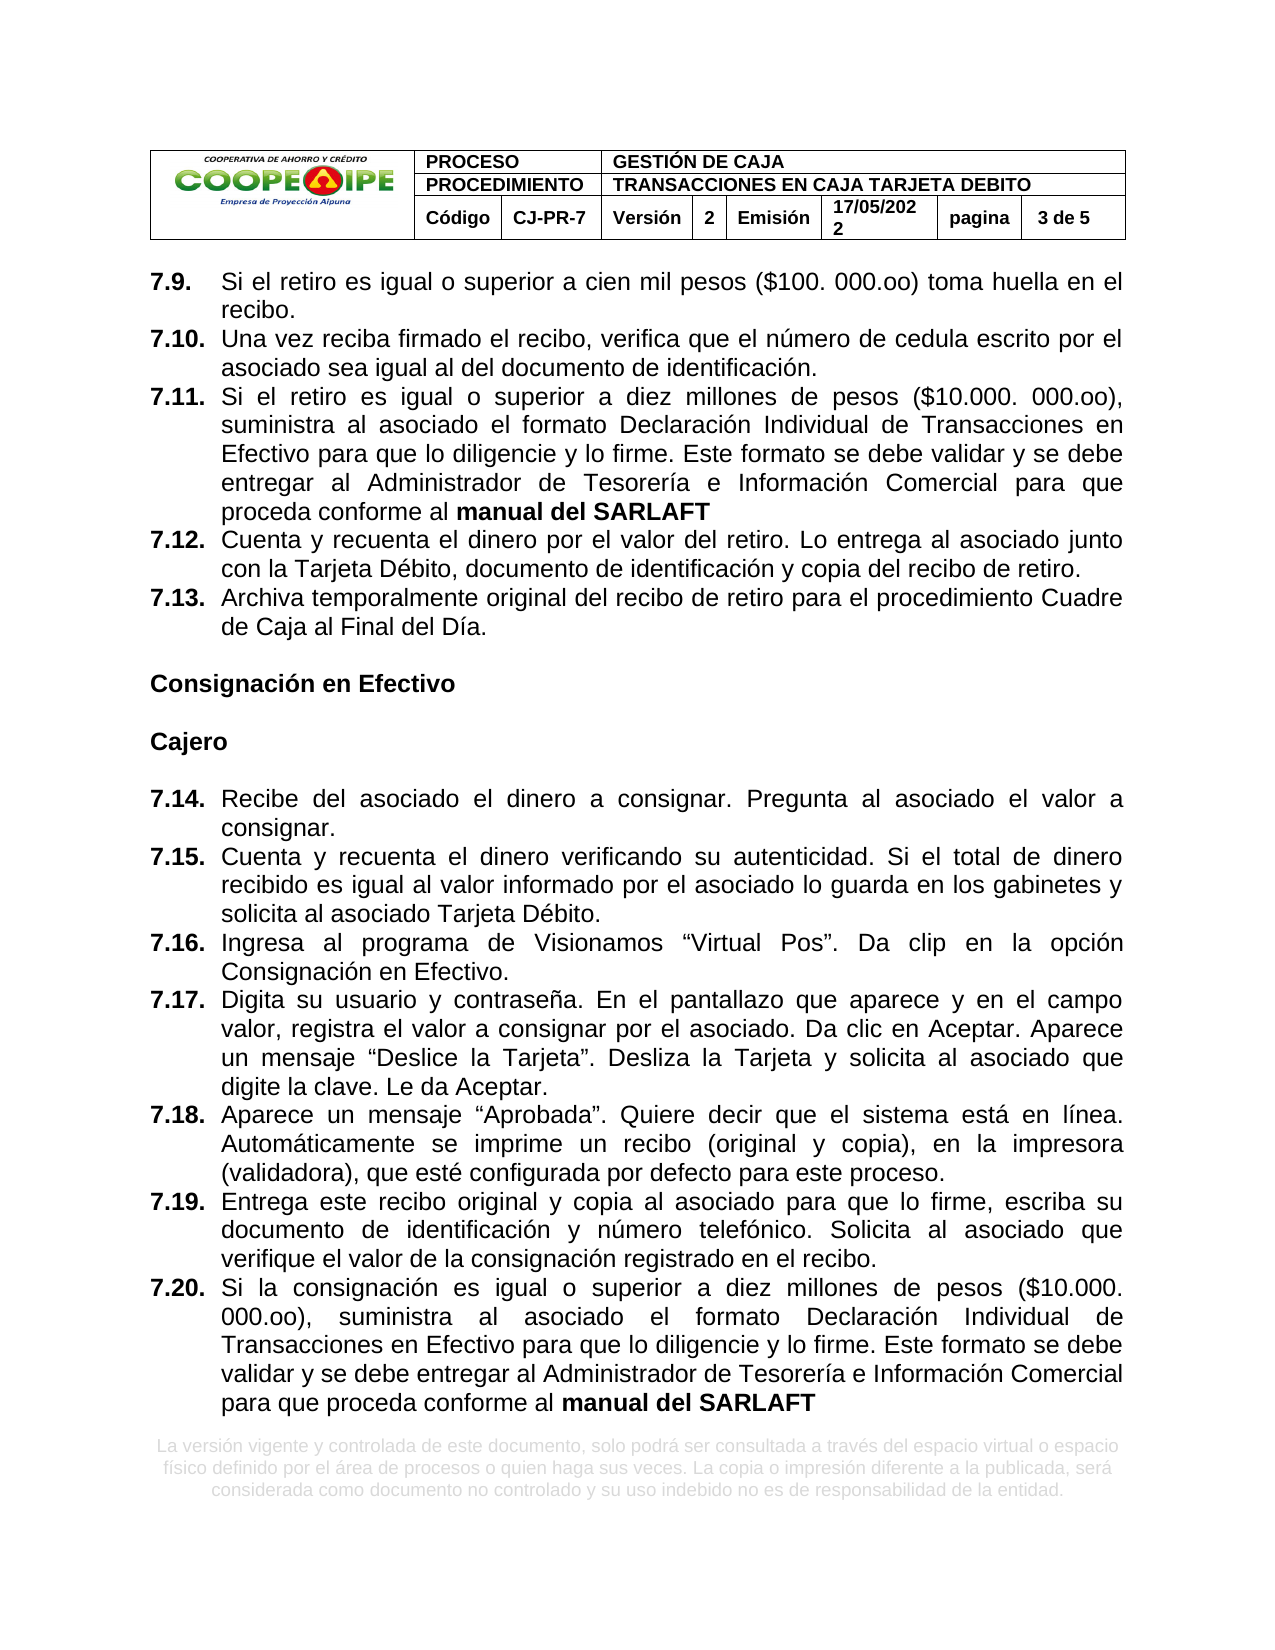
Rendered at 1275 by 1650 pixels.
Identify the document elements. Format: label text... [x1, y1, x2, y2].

list Archiva temporalmente original del recibo de retiro para el procedimiento Cuadre de Caja al Final del Día. [150, 583, 1125, 641]
list Aparece un mensaje “Aprobada”. Quiere decir que el sistema está en línea. Automáticamente se imprime un recibo (original y copia), en la impresora (validadora), que esté configurada por defecto para este proceso. [150, 1101, 1125, 1187]
picture [170, 151, 398, 208]
text Cajero [150, 727, 1125, 756]
list Una vez reciba firmado el recibo, verifica que el número de cedula escrito por el asociado sea igual al del documento de identificación. [150, 324, 1125, 382]
list Si la consignación es igual o superior a diez millones de pesos ($10.000. 000.oo), suministra al asociado el formato Declaración Individual de Transacciones en Efectivo para que lo diligencie y lo firme. Este formato se debe validar y se debe entregar al Administrador de Tesorería e Información Comercial para que proceda conforme al manual del SARLAFT [150, 1273, 1125, 1417]
list Entrega este recibo original y copia al asociado para que lo firme, escriba su documento de identificación y número telefónico. Solicita al asociado que verifique el valor de la consignación registrado en el recibo. [150, 1187, 1125, 1273]
list Cuenta y recuenta el dinero por el valor del retiro. Lo entrega al asociado junto con la Tarjeta Débito, documento de identificación y copia del recibo de retiro. [150, 526, 1125, 583]
list Ingresa al programa de Visionamos “Virtual Pos”. Da clip en la opción Consignación en Efectivo. [150, 928, 1125, 986]
list Si el retiro es igual o superior a cien mil pesos ($100. 000.oo) toma huella en el recibo. [150, 267, 1125, 324]
list Si el retiro es igual o superior a diez millones de pesos ($10.000. 000.oo), suministra al asociado el formato Declaración Individual de Transacciones en Efectivo para que lo diligencie y lo firme. Este formato se debe validar y se debe entregar al Administrador de Tesorería e Información Comercial para que proceda conforme al manual del SARLAFT [150, 382, 1125, 526]
list Cuenta y recuenta el dinero verificando su autenticidad. Si el total de dinero recibido es igual al valor informado por el asociado lo guarda en los gabinetes y solicita al asociado Tarjeta Débito. [150, 842, 1125, 928]
list Recibe del asociado el dinero a consignar. Pregunta al asociado el valor a consignar. [150, 784, 1125, 842]
list Digita su usuario y contraseña. En el pantallazo que aparece y en el campo valor, registra el valor a consignar por el asociado. Da clic en Aceptar. Aparece un mensaje “Deslice la Tarjeta”. Desliza la Tarjeta y solicita al asociado que digite la clave. Le da Aceptar. [150, 986, 1125, 1101]
text Consignación en Efectivo [150, 669, 1125, 698]
